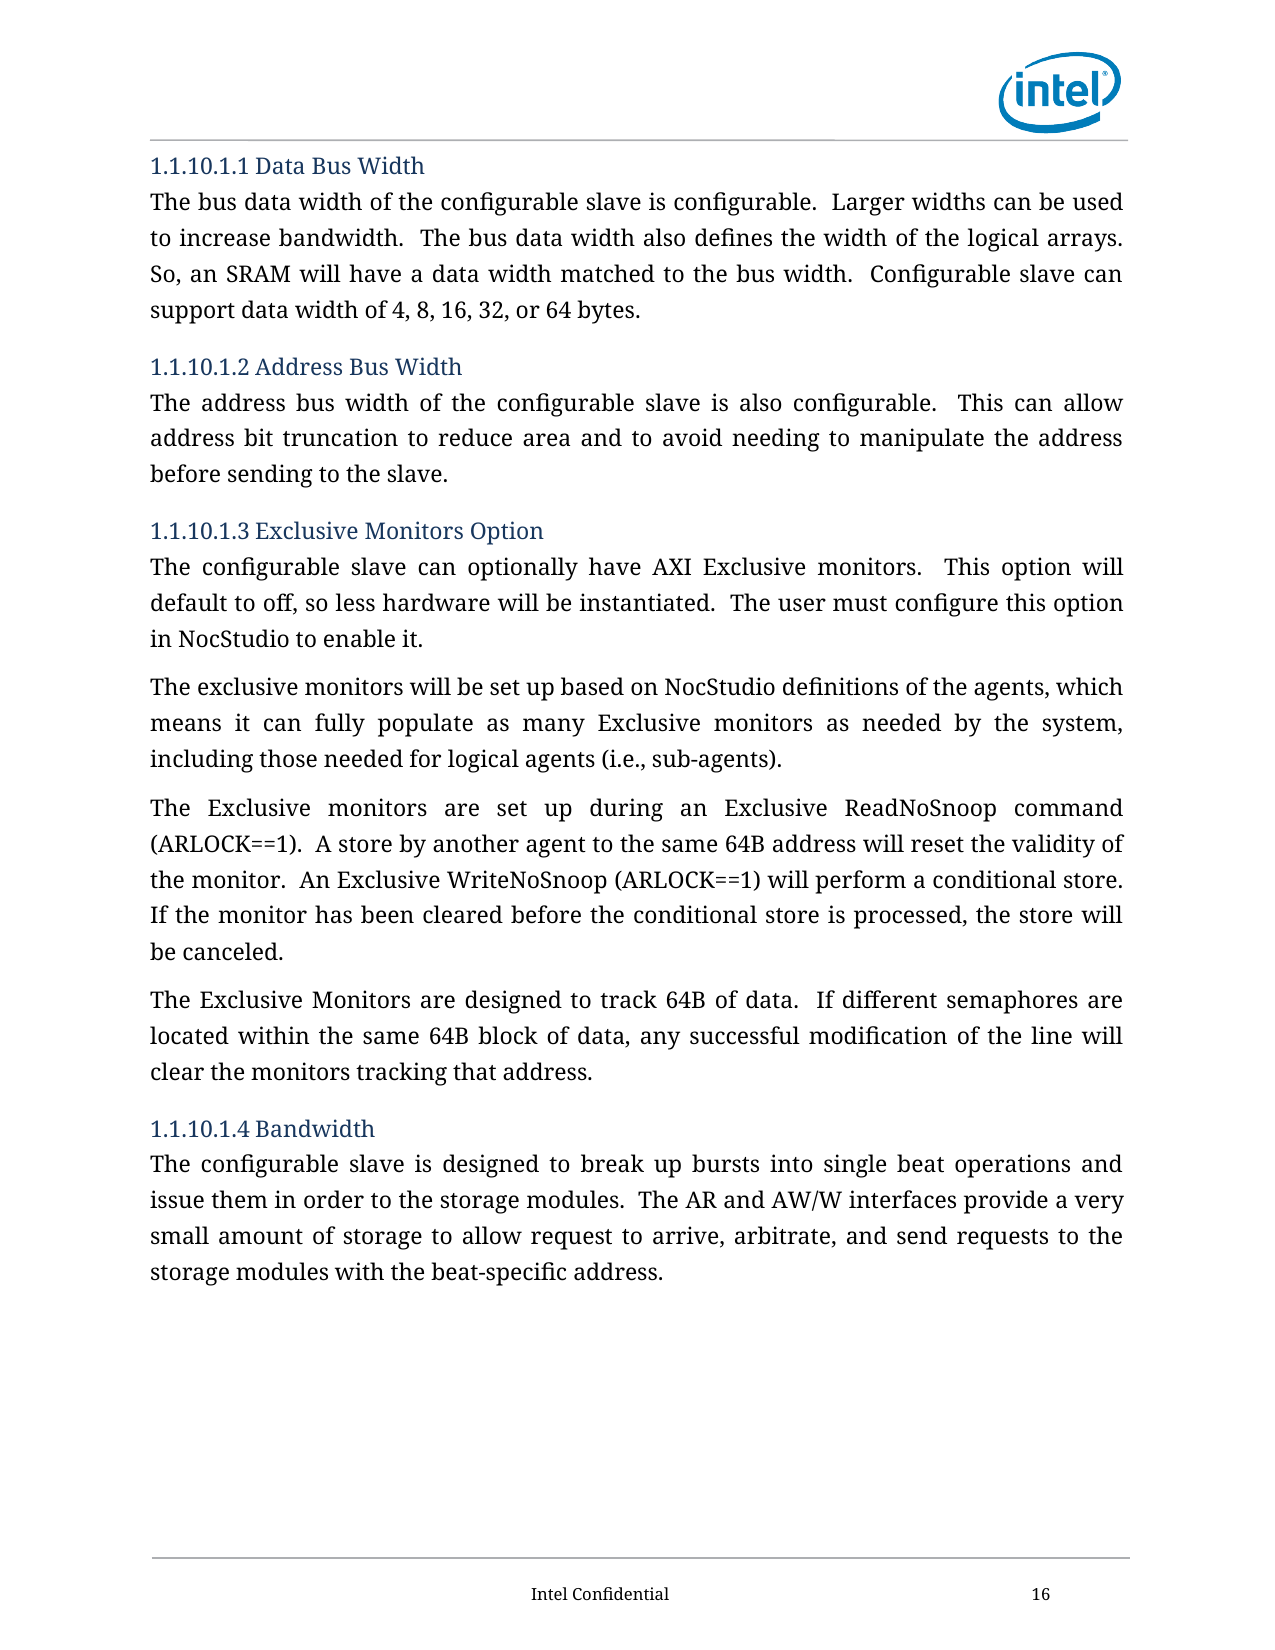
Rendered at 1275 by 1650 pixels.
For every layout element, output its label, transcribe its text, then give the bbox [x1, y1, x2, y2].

text The address bus width of the configurable slave is also configurable. This can allow address bit truncation to reduce area and to avoid needing to manipulate the address before sending to the slave. [150, 386, 1125, 489]
text The Exclusive Monitors are designed to track 64B of data. If different semaphores are located within the same 64B block of data, any successful modification of the line will clear the monitors tracking that address. [150, 984, 1125, 1087]
text The exclusive monitors will be set up based on NocStudio definitions of the agents, which means it can fully populate as many Exclusive monitors as needed by the system, including those needed for logical agents (i.e., sub-agents). [150, 671, 1125, 774]
subtitle Data Bus Width [150, 150, 1125, 181]
text The Exclusive monitors are set up during an Exclusive ReadNoSnoop command (ARLOCK==1). A store by another agent to the same 64B address will reset the validity of the monitor. An Exclusive WriteNoSnoop (ARLOCK==1) will perform a conditional store. If the monitor has been cleared before the conditional store is processed, the store will be canceled. [150, 792, 1125, 967]
subtitle Bandwidth [150, 1112, 1125, 1144]
picture [993, 42, 1125, 139]
subtitle Address Bus Width [150, 351, 1125, 382]
text The configurable slave is designed to break up bursts into single beat operations and issue them in order to the storage modules. The AR and AW/W interfaces provide a very small amount of storage to allow request to arrive, arbitrate, and send requests to the storage modules with the beat-specific address. [150, 1148, 1125, 1287]
text The bus data width of the configurable slave is configurable. Larger widths can be used to increase bandwidth. The bus data width also defines the width of the logical arrays. So, an SRAM will have a data width matched to the bus width. Configurable slave can support data width of 4, 8, 16, 32, or 64 bytes. [150, 186, 1125, 325]
subtitle Exclusive Monitors Option [150, 515, 1125, 546]
text The configurable slave can optionally have AXI Exclusive monitors. This option will default to off, so less hardware will be instantiated. The user must configure this option in NocStudio to enable it. [150, 551, 1125, 654]
